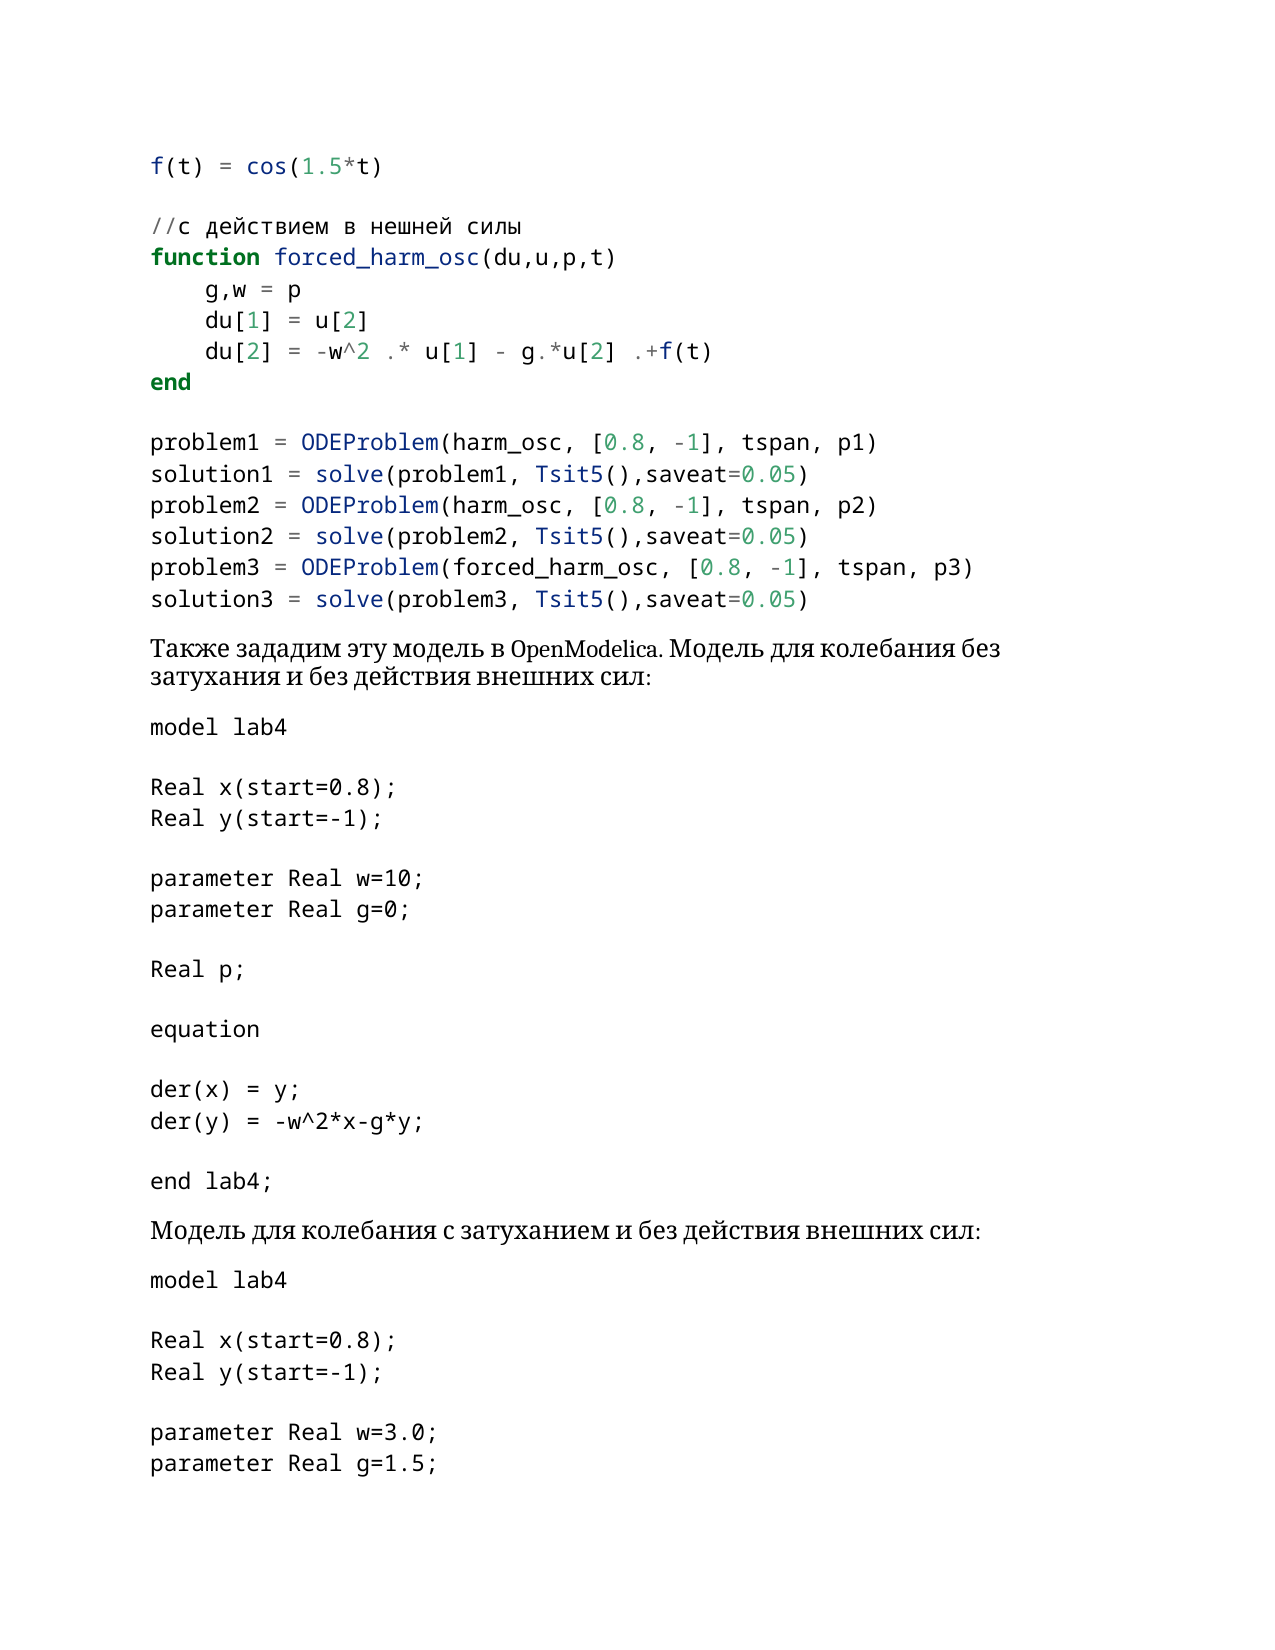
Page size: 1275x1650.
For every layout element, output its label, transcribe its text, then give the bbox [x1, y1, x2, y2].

text Также зададим эту модель в OpenModelica. Модель для колебания без затухания и без действия внешних сил: [150, 634, 1125, 692]
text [150, 150, 1125, 614]
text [150, 1264, 1125, 1478]
text Модель для колебания с затуханием и без действия внешних сил: [150, 1217, 1125, 1245]
text model lab4 Real x(start=0.8); Real y(start=-1); parameter Real w=10; parameter Real g=0; Real p; equation der(x) = y; der(y) = -w^2*x-g*y; end lab4; [150, 711, 1125, 1196]
